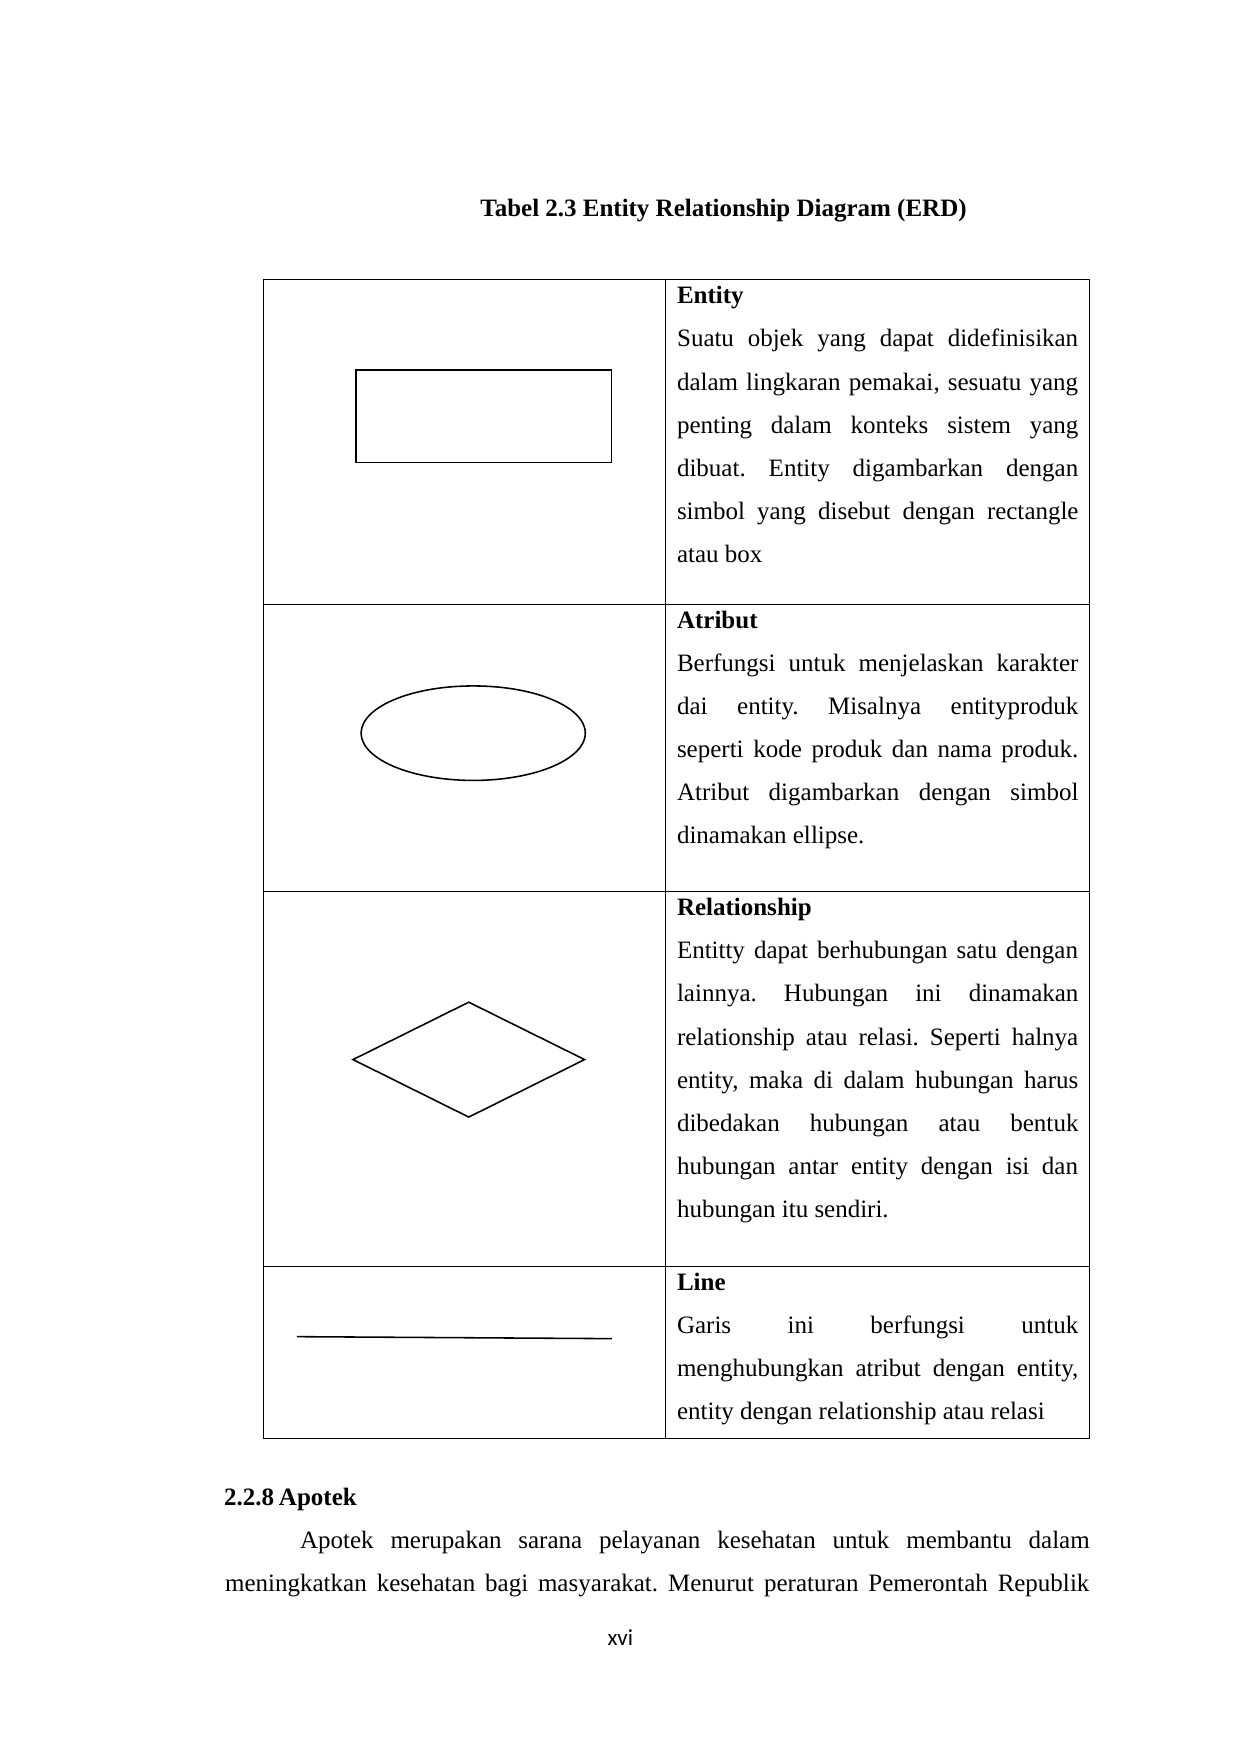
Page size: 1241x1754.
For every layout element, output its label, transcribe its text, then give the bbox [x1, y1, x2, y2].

text 2.2.8 Apotek [224, 1482, 1090, 1511]
table_cell [264, 605, 665, 891]
table_cell Line Garis ini berfungsi untuk menghubungkan atribut dengan entity, entity dengan relationship atau relasi [666, 1267, 1089, 1438]
table_cell [264, 1267, 665, 1438]
table_cell Relationship Entitty dapat berhubungan satu dengan lainnya. Hubungan ini dinamakan relationship atau relasi. Seperti halnya entity, maka di dalam hubungan harus dibedakan hubungan atau bentuk hubungan antar entity dengan isi dan hubungan itu sendiri. [666, 892, 1089, 1266]
table_cell Atribut Berfungsi untuk menjelaskan karakter dai entity. Misalnya entityproduk seperti kode produk dan nama produk. Atribut digambarkan dengan simbol dinamakan ellipse. [666, 605, 1089, 891]
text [225, 1525, 1090, 1597]
table_header [264, 280, 665, 604]
table_cell [264, 892, 665, 1266]
table_header Entity Suatu objek yang dapat didefinisikan dalam lingkaran pemakai, sesuatu yang penting dalam konteks sistem yang dibuat. Entity digambarkan dengan simbol yang disebut dengan rectangle atau box [666, 280, 1089, 604]
list Tabel 2.3 Entity Relationship Diagram (ERD) [253, 193, 1090, 222]
